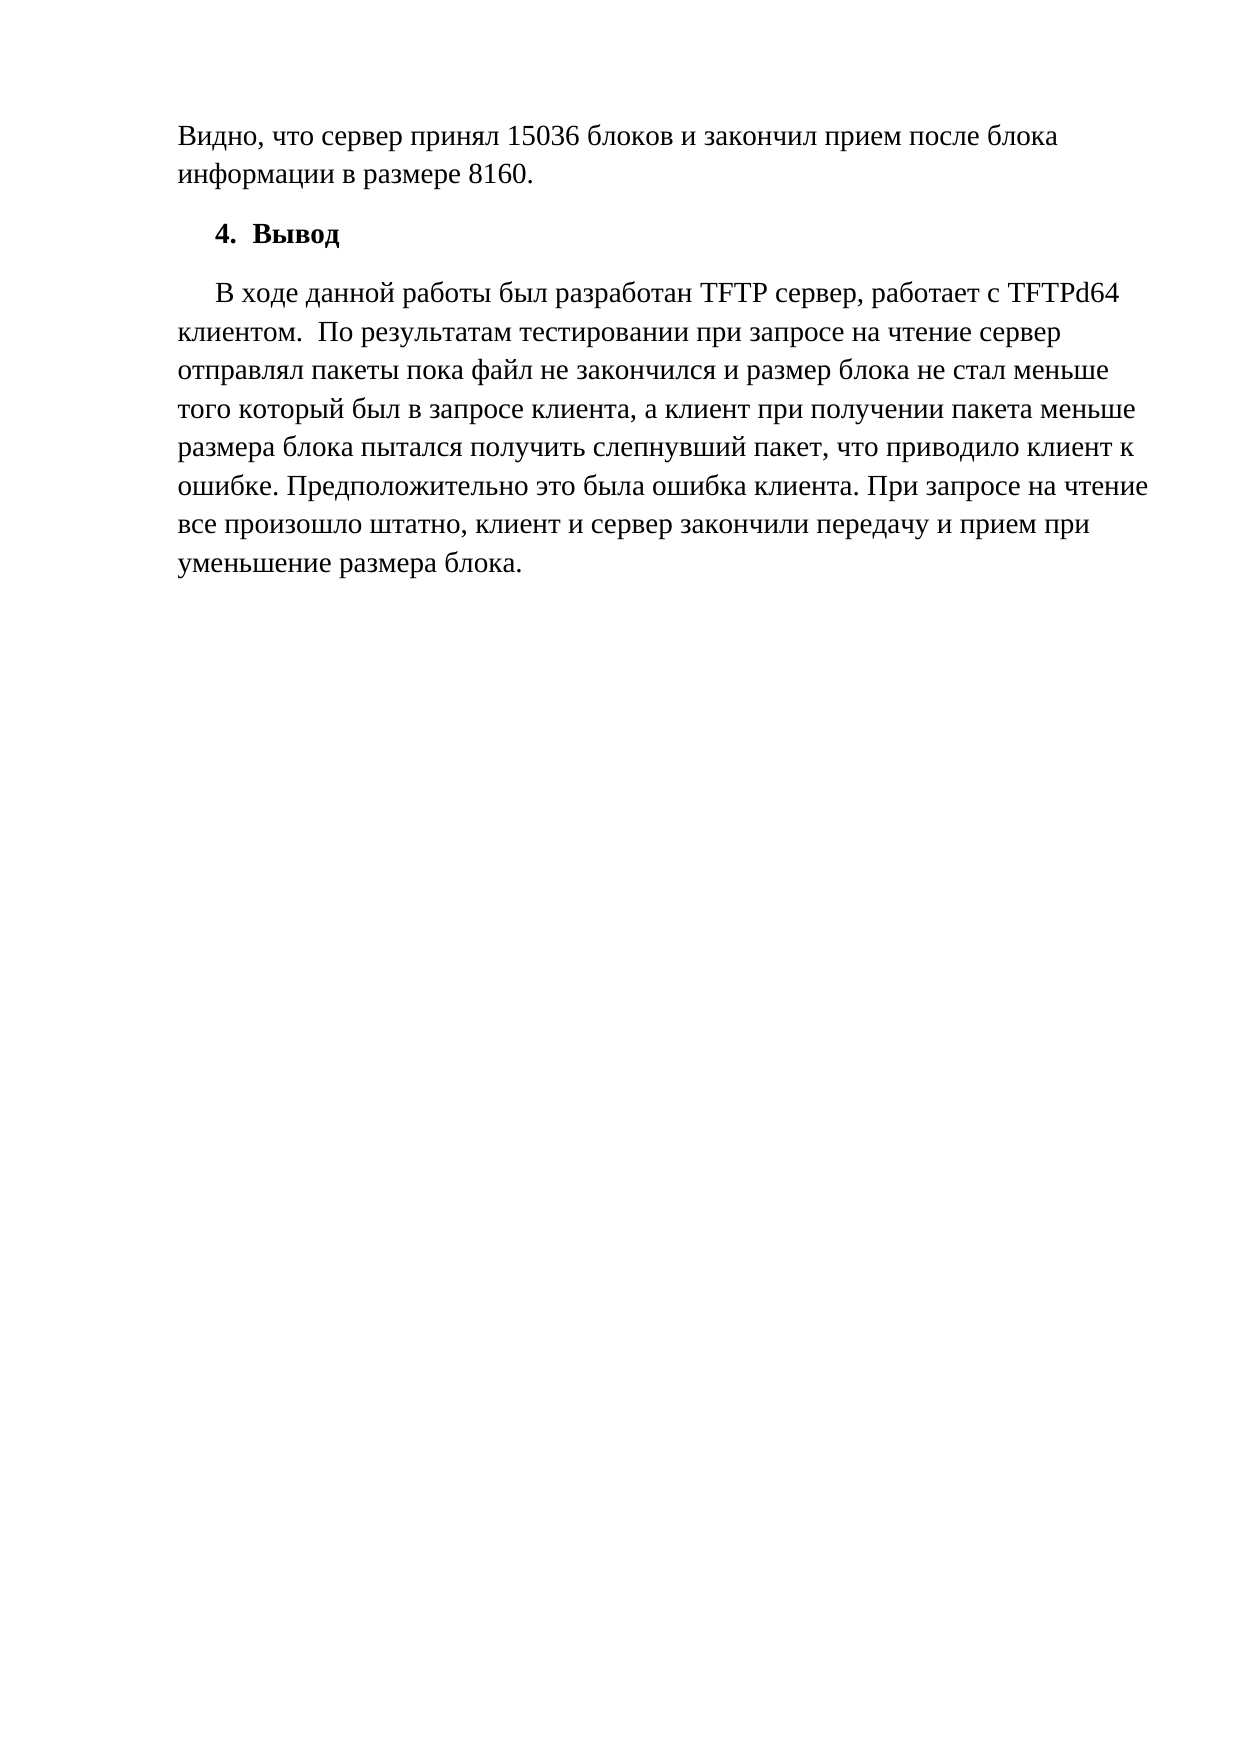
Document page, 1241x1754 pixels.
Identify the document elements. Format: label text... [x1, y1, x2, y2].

text Видно, что сервер принял 15036 блоков и закончил прием после блока информации в размере 8160. [177, 118, 1152, 190]
text В ходе данной работы был разработан TFTP сервер, работает с TFTPd64 клиентом. По результатам тестировании при запросе на чтение сервер отправлял пакеты пока файл не закончился и размер блока не стал меньше того который был в запросе клиента, а клиент при получении пакета меньше размера блока пытался получить слепнувший пакет, что приводило клиент к ошибке. Предположительно это была ошибка клиента. При запросе на чтение все произошло штатно, клиент и сервер закончили передачу и прием при уменьшение размера блока. [177, 275, 1152, 579]
list Вывод [215, 216, 1152, 249]
